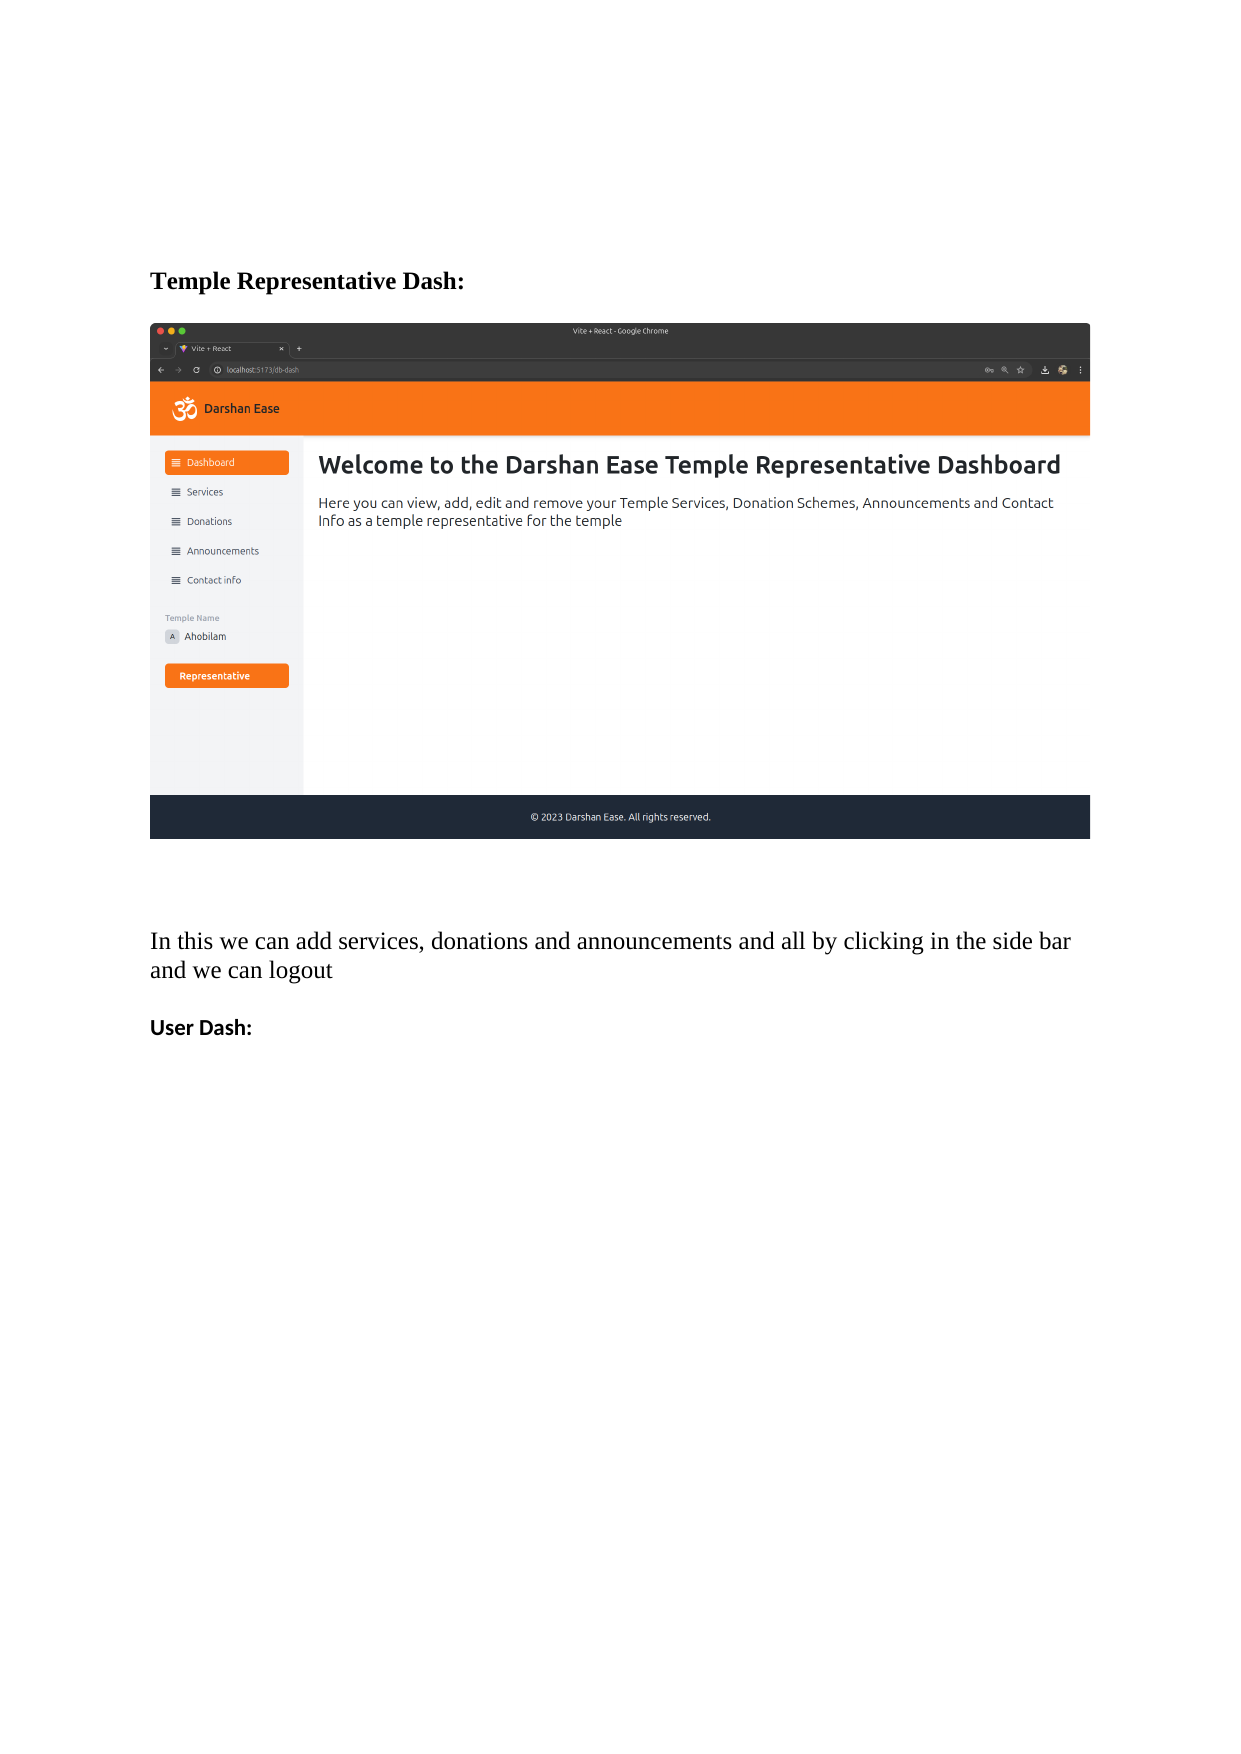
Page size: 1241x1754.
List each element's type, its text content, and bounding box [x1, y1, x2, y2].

text Temple Representative Dash: [150, 266, 1090, 294]
text User Dash: [150, 1013, 1090, 1041]
picture [150, 323, 1091, 839]
text In this we can add services, donations and announcements and all by clicking in the side bar and we can logout [150, 926, 1090, 983]
